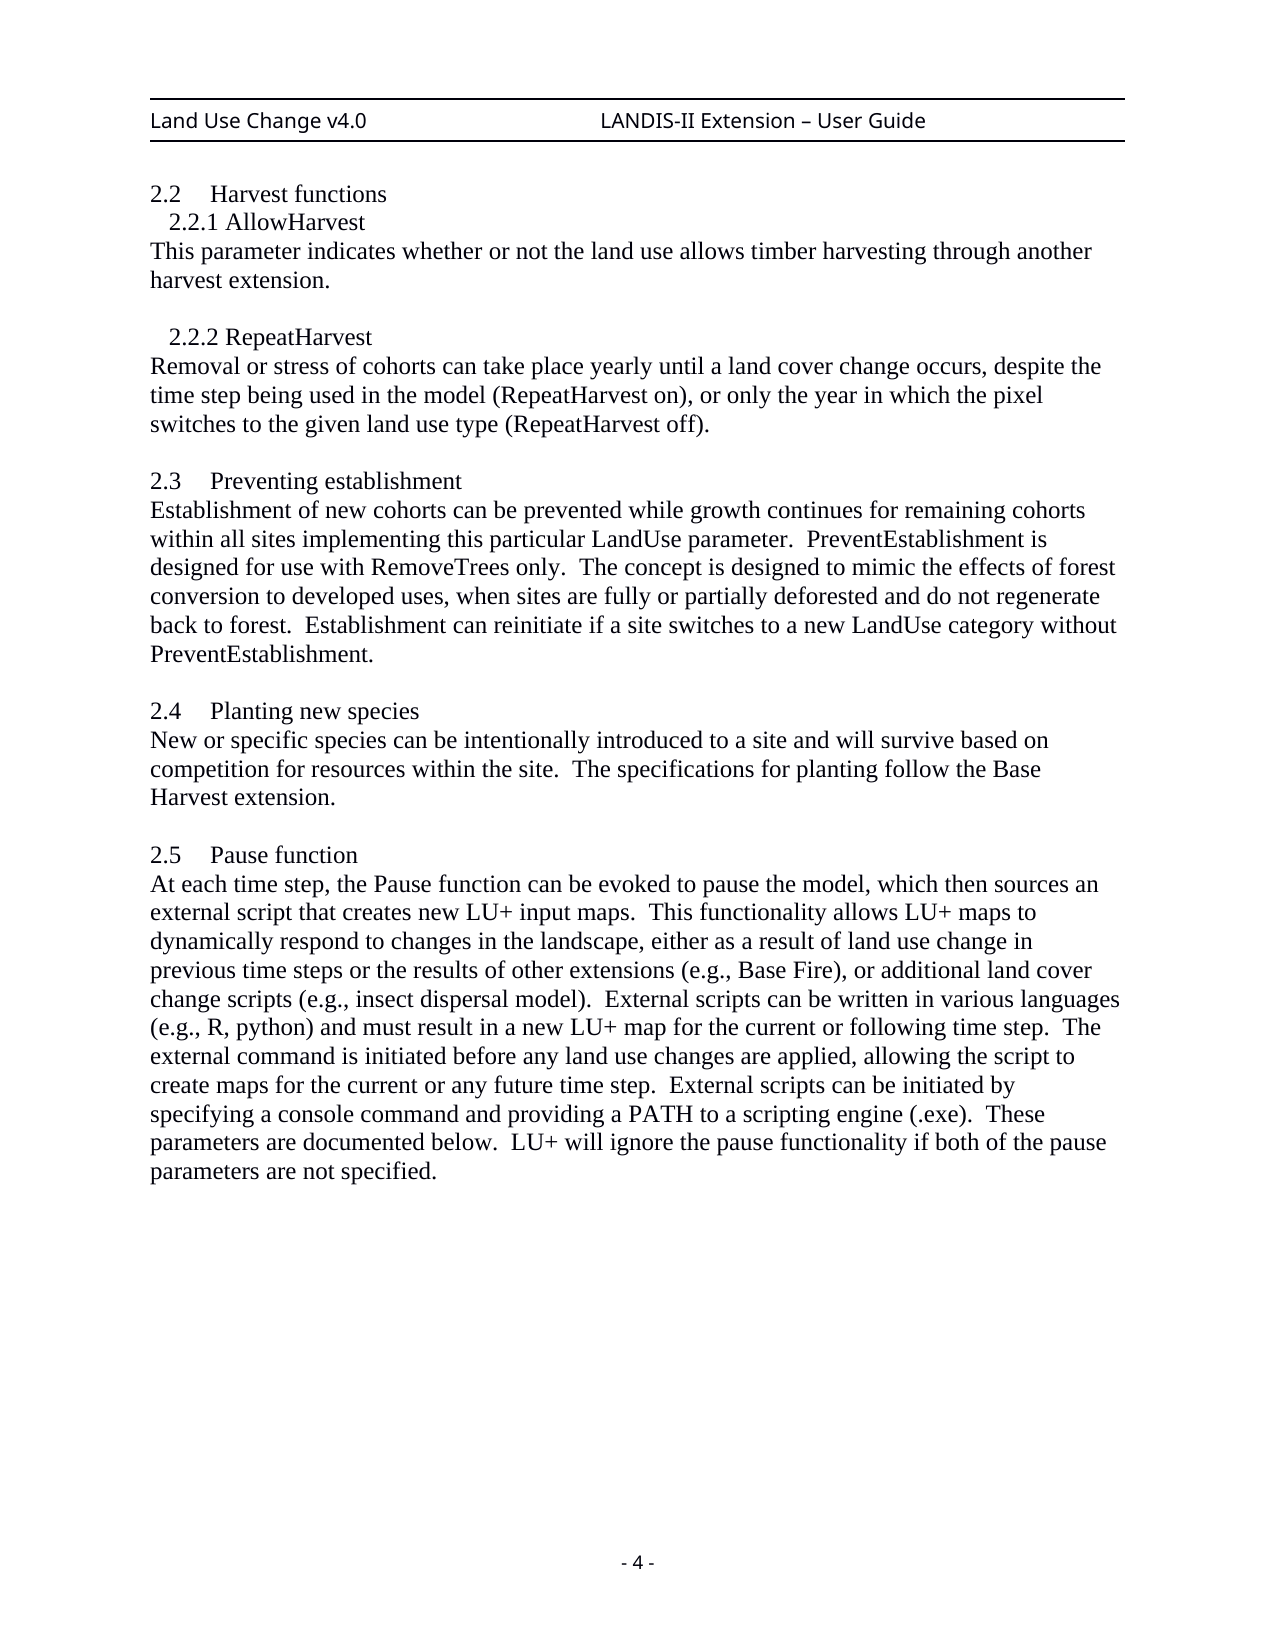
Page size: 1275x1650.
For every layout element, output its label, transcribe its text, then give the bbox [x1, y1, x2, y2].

text Establishment of new cohorts can be prevented while growth continues for remaining cohorts within all sites implementing this particular LandUse parameter. PreventEstablishment is designed for use with RemoveTrees only. The concept is designed to mimic the effects of forest conversion to developed uses, when sites are fully or partially deforested and do not regenerate back to forest. Establishment can reinitiate if a site switches to a new LandUse category without PreventEstablishment. [150, 495, 1125, 667]
text At each time step, the Pause function can be evoked to pause the model, which then sources an external script that creates new LU+ input maps. This functionality allows LU+ maps to dynamically respond to changes in the landscape, either as a result of land use change in previous time steps or the results of other extensions (e.g., Base Fire), or additional land cover change scripts (e.g., insect dispersal model). External scripts can be written in various languages (e.g., R, python) and must result in a new LU+ map for the current or following time step. The external command is initiated before any land use changes are applied, allowing the script to create maps for the current or any future time step. External scripts can be initiated by specifying a console command and providing a PATH to a scripting engine (.exe). These parameters are documented below. LU+ will ignore the pause functionality if both of the pause parameters are not specified. [150, 869, 1125, 1185]
text Removal or stress of cohorts can take place yearly until a land cover change occurs, despite the time step being used in the model (RepeatHarvest on), or only the year in which the pixel switches to the given land use type (RepeatHarvest off). [150, 351, 1125, 437]
subtitle AllowHarvest [169, 207, 1125, 236]
subtitle Planting new species [150, 696, 1125, 725]
text New or specific species can be intentionally introduced to a site and will survive based on competition for resources within the site. The specifications for planting follow the Base Harvest extension. [150, 725, 1125, 811]
text This parameter indicates whether or not the land use allows timber harvesting through another harvest extension. [150, 236, 1125, 294]
subtitle Pause function [150, 840, 1125, 869]
subtitle RepeatHarvest [169, 322, 1125, 351]
subtitle Preventing establishment [150, 466, 1125, 495]
subtitle Harvest functions [150, 179, 1125, 207]
